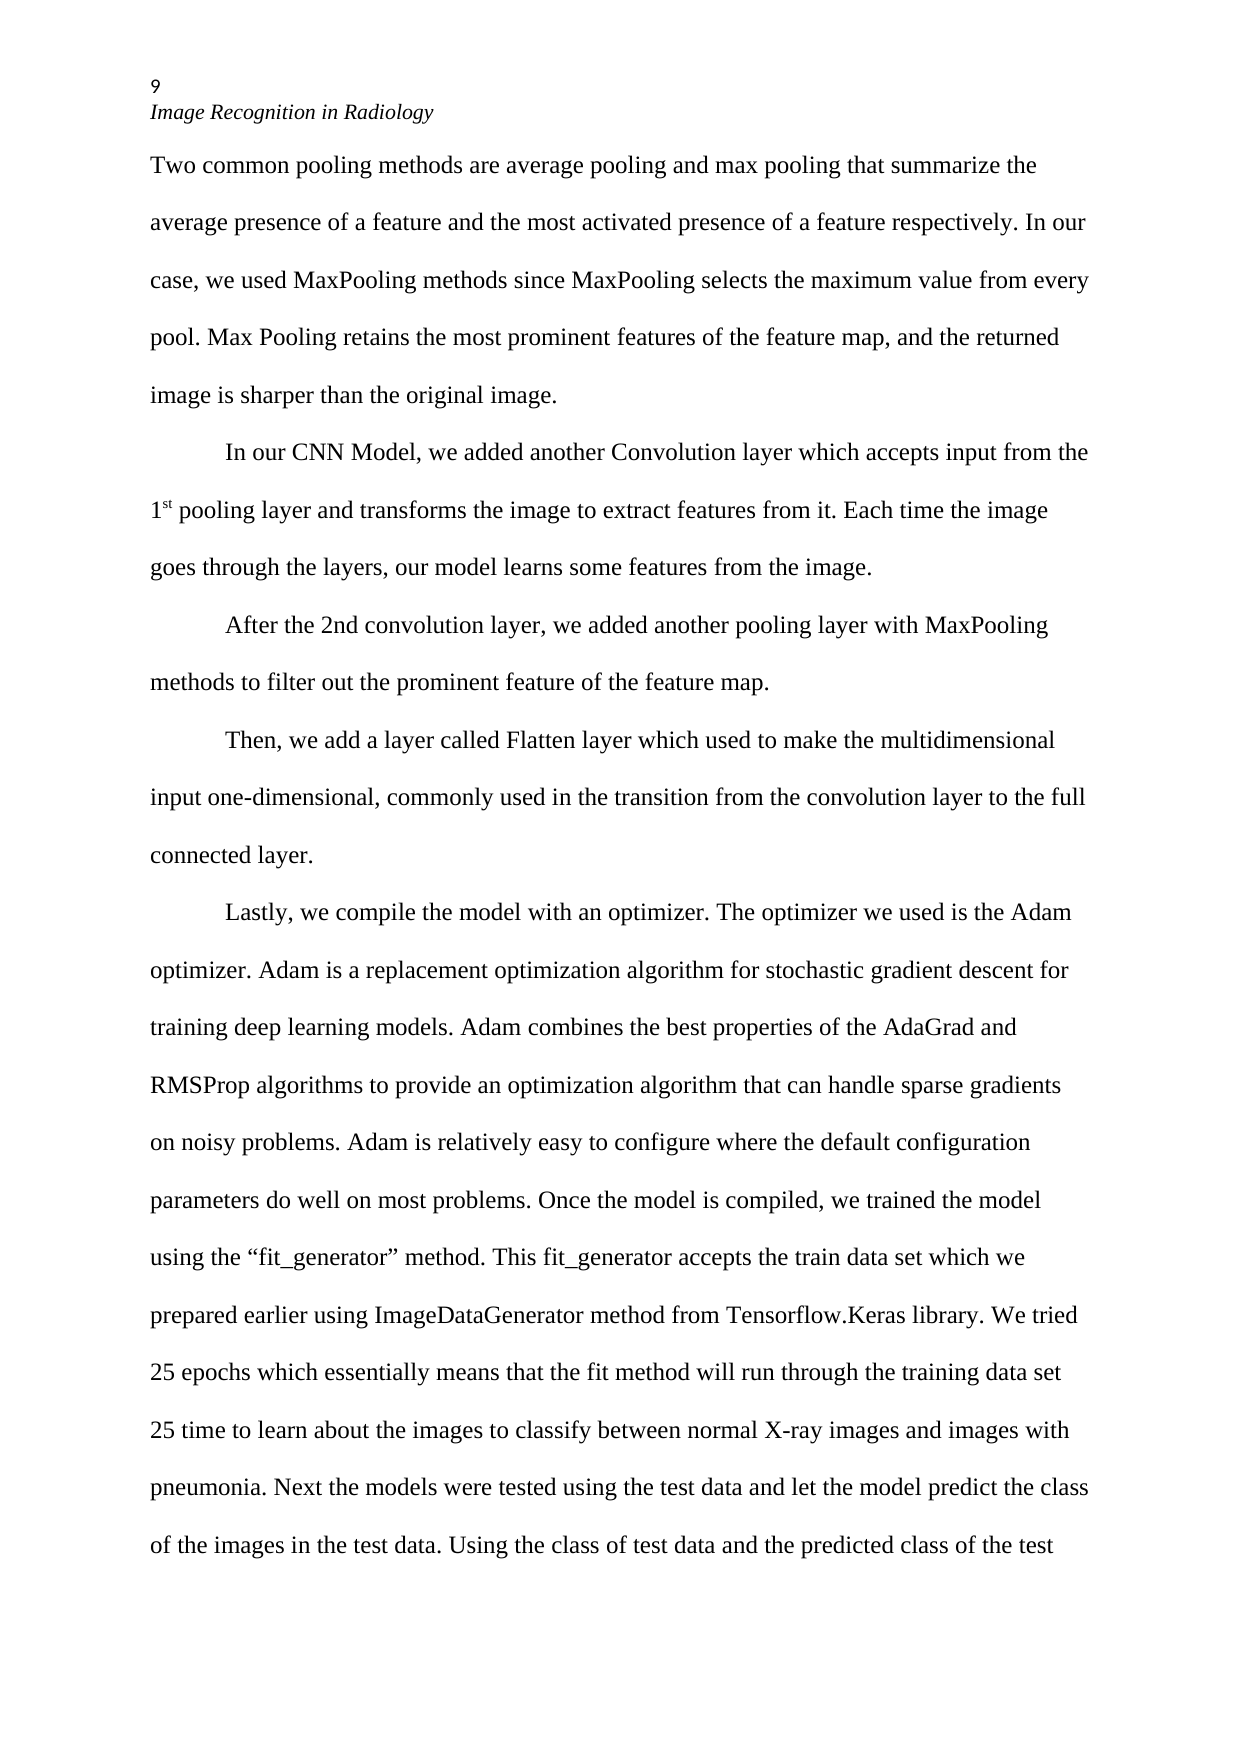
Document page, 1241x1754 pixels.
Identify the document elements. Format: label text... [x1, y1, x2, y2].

text After the 2nd convolution layer, we added another pooling layer with MaxPooling methods to filter out the prominent feature of the feature map. [150, 610, 1090, 696]
text Then, we add a layer called Flatten layer which used to make the multidimensional input one-dimensional, commonly used in the transition from the convolution layer to the full connected layer. [150, 725, 1090, 869]
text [150, 897, 1090, 1559]
text In our CNN Model, we added another Convolution layer which accepts input from the 1st pooling layer and transforms the image to extract features from it. Each time the image goes through the layers, our model learns some features from the image. [150, 437, 1090, 581]
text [150, 150, 1090, 409]
